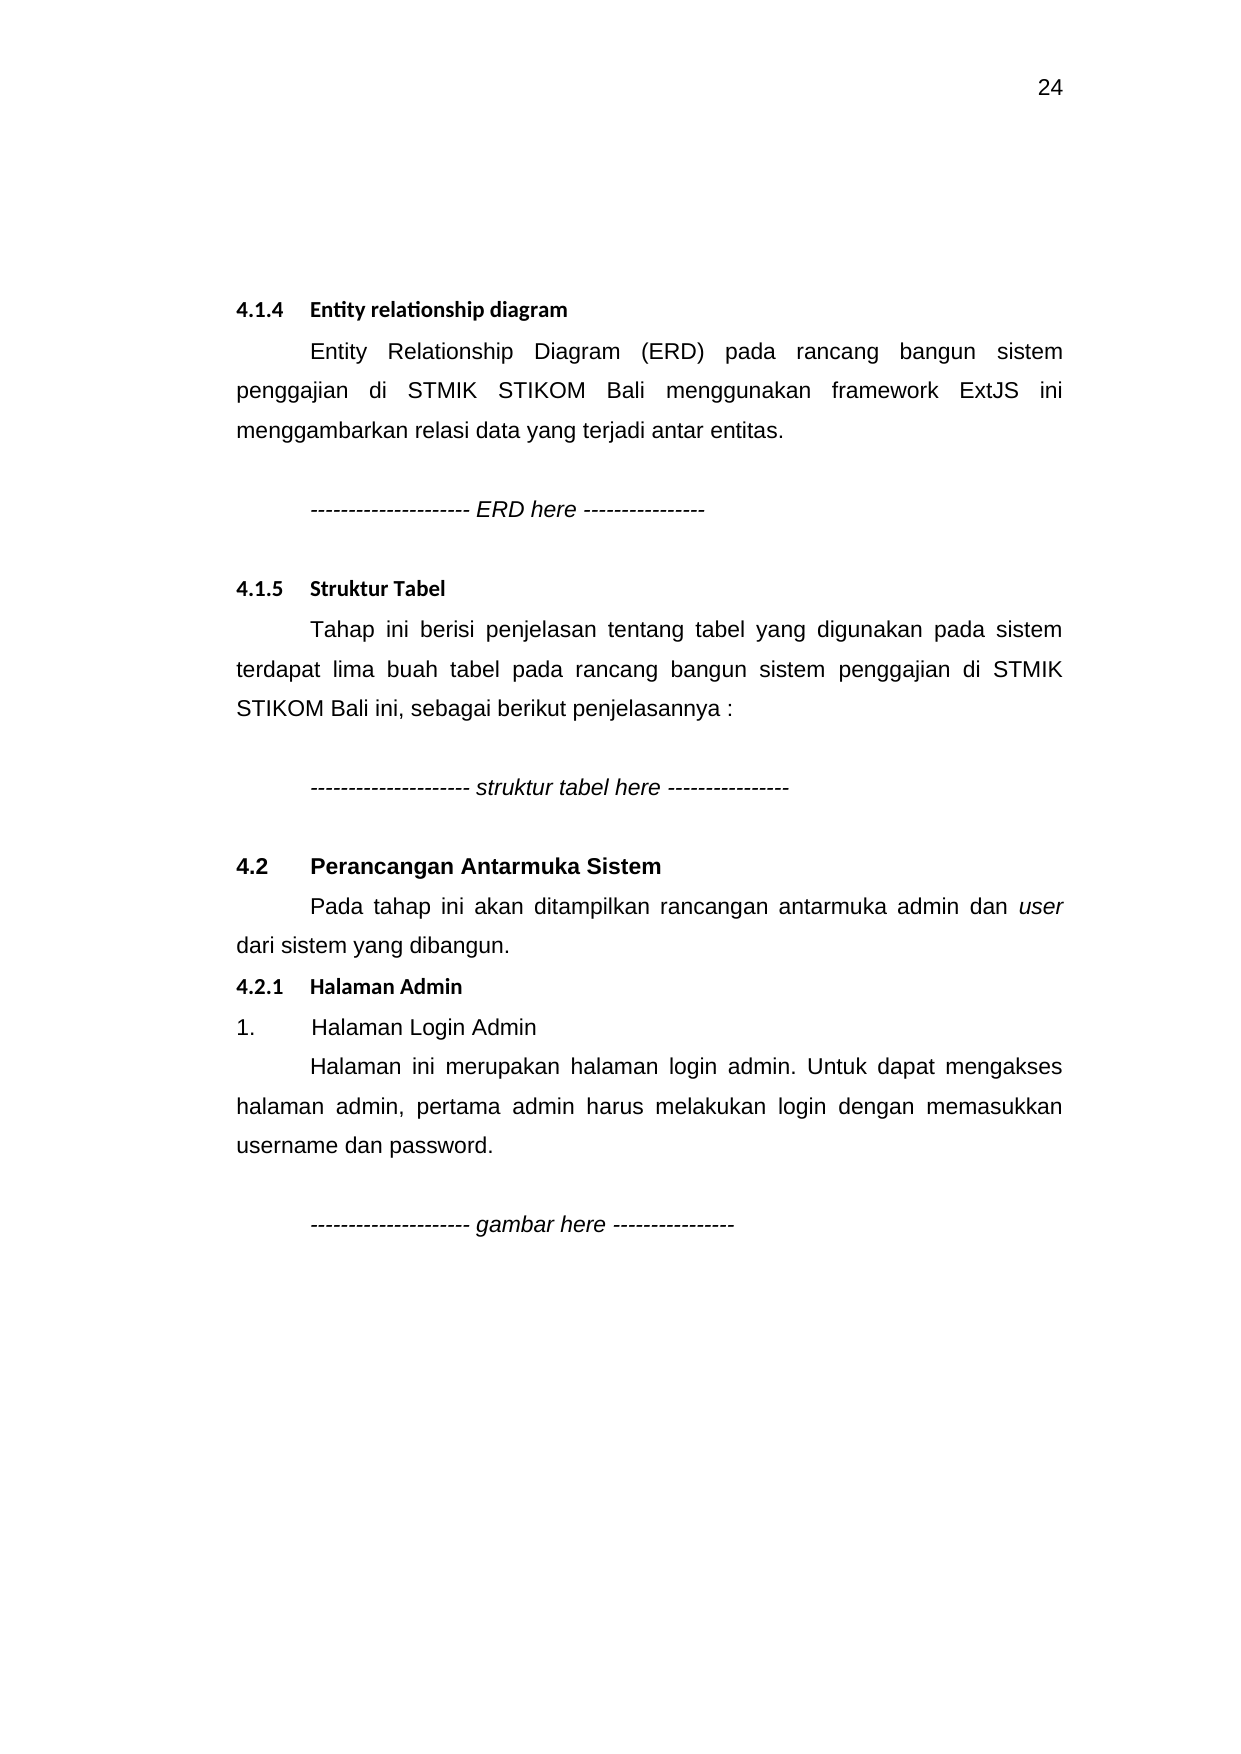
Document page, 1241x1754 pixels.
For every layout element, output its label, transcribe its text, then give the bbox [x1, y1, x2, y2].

text Halaman ini merupakan halaman login admin. Untuk dapat mengakses halaman admin, pertama admin harus melakukan login dengan memasukkan username dan password. [236, 1053, 1063, 1158]
text Entity relationship diagram [236, 296, 1063, 324]
text --------------------- struktur tabel here ---------------- [236, 774, 1063, 801]
text Perancangan Antarmuka Sistem [236, 853, 1063, 880]
text --------------------- ERD here ---------------- [236, 496, 1063, 522]
list Halaman Login Admin [236, 1014, 1063, 1040]
text Entity Relationship Diagram (ERD) pada rancang bangun sistem penggajian di STMIK STIKOM Bali menggunakan framework ExtJS ini menggambarkan relasi data yang terjadi antar entitas. [236, 338, 1063, 443]
text Tahap ini berisi penjelasan tentang tabel yang digunakan pada sistem terdapat lima buah tabel pada rancang bangun sistem penggajian di STMIK STIKOM Bali ini, sebagai berikut penjelasannya : [236, 616, 1063, 722]
text --------------------- gambar here ---------------- [236, 1211, 1063, 1237]
text Pada tahap ini akan ditampilkan rancangan antarmuka admin dan user dari sistem yang dibangun. [236, 893, 1063, 959]
text Halaman Admin [236, 972, 1063, 1000]
text Struktur Tabel [236, 574, 1063, 602]
